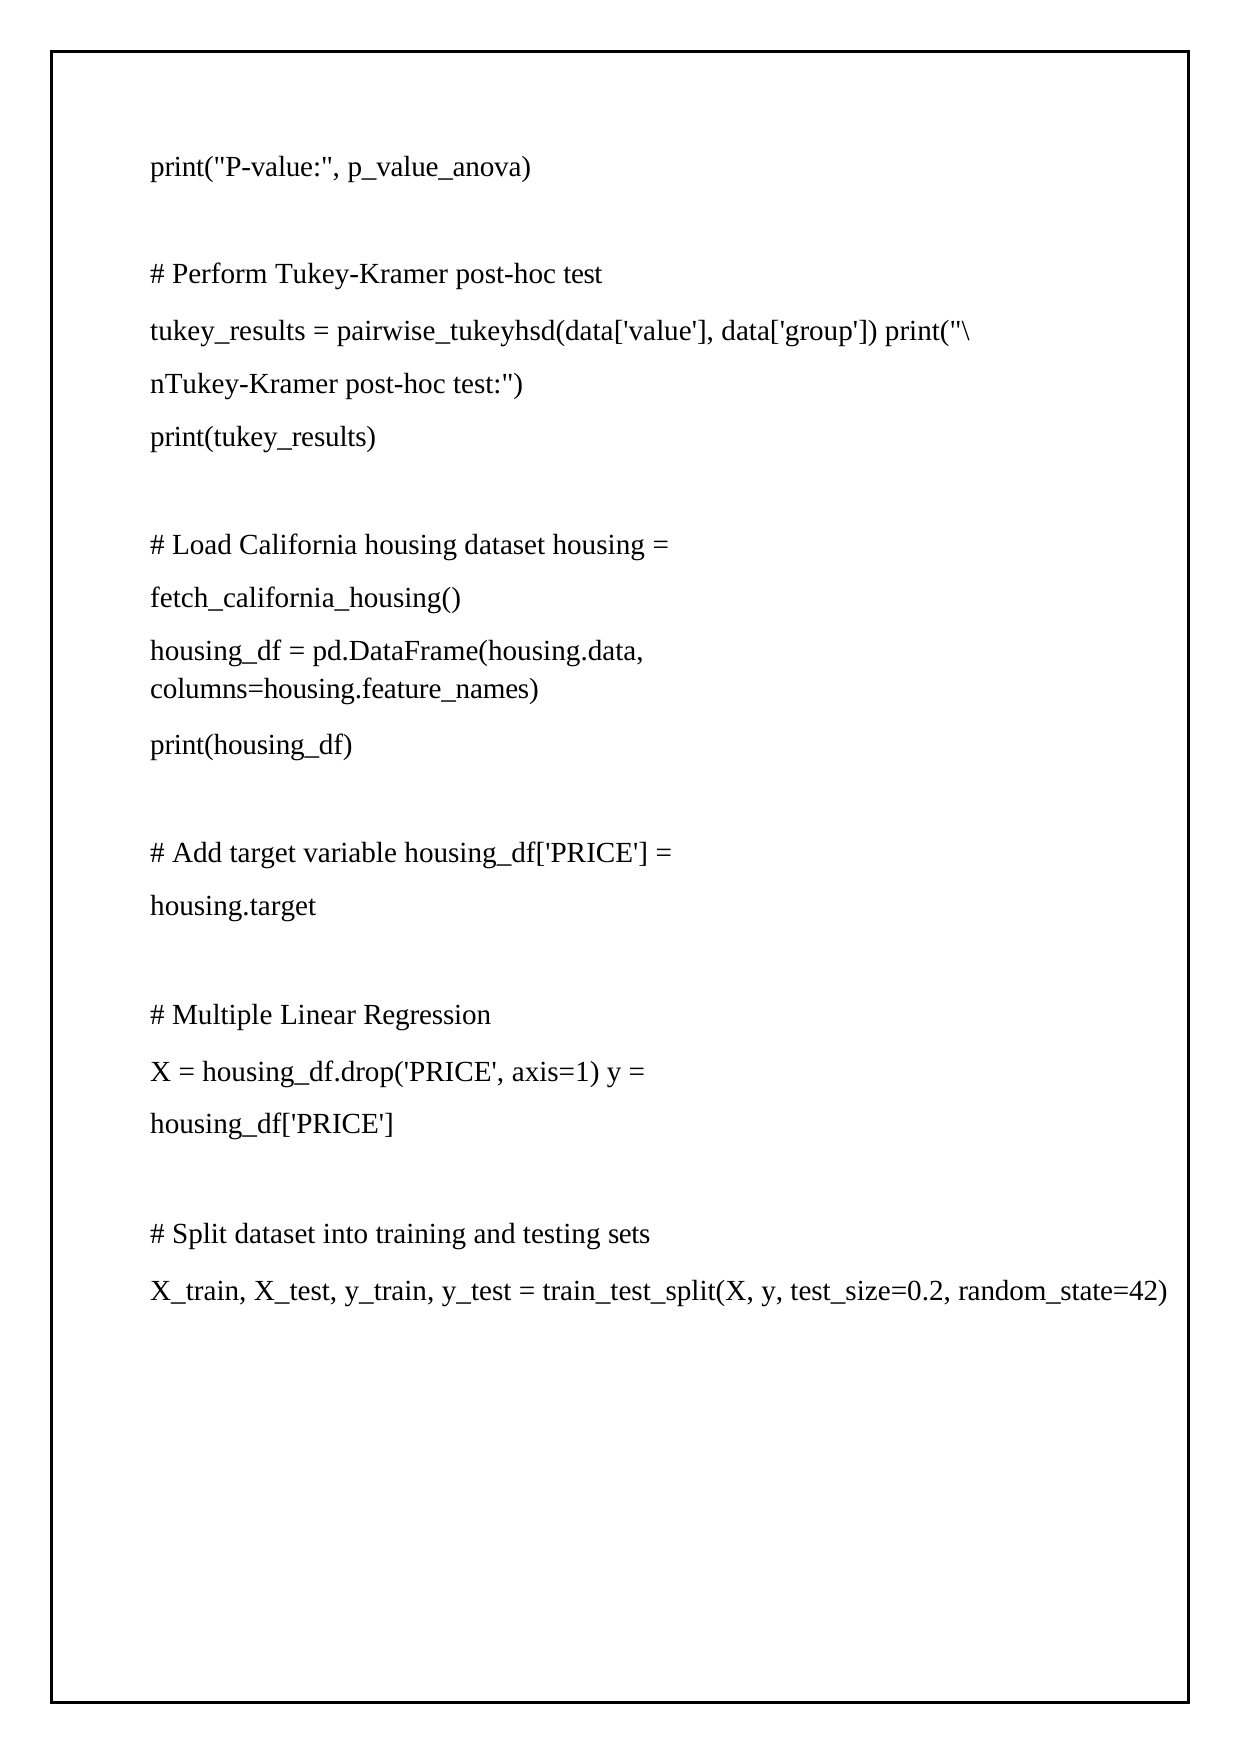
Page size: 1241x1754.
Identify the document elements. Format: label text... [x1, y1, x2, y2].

text tukey_results = pairwise_tukeyhsd(data['value'], data['group']) print("\nTukey-Kramer post-hoc test:") [150, 313, 981, 399]
text # Load California housing dataset housing = fetch_california_housing() [150, 527, 684, 613]
text # Perform Tukey-Kramer post-hoc test [150, 257, 1181, 290]
text X_train, X_test, y_train, y_test = train_test_split(X, y, test_size=0.2, random_state=42) [150, 1273, 1181, 1306]
text print("P-value:", p_value_anova) [150, 149, 1181, 182]
text # Add target variable housing_df['PRICE'] = housing.target [150, 835, 684, 922]
text # Multiple Linear Regression [150, 997, 1181, 1031]
text X = housing_df.drop('PRICE', axis=1) y = housing_df['PRICE'] [150, 1054, 674, 1140]
text # Split dataset into training and testing sets [150, 1216, 1181, 1250]
text housing_df = pd.DataFrame(housing.data, columns=housing.feature_names) [150, 633, 990, 705]
text print(tukey_results) [150, 419, 1181, 452]
text print(housing_df) [150, 727, 1181, 761]
